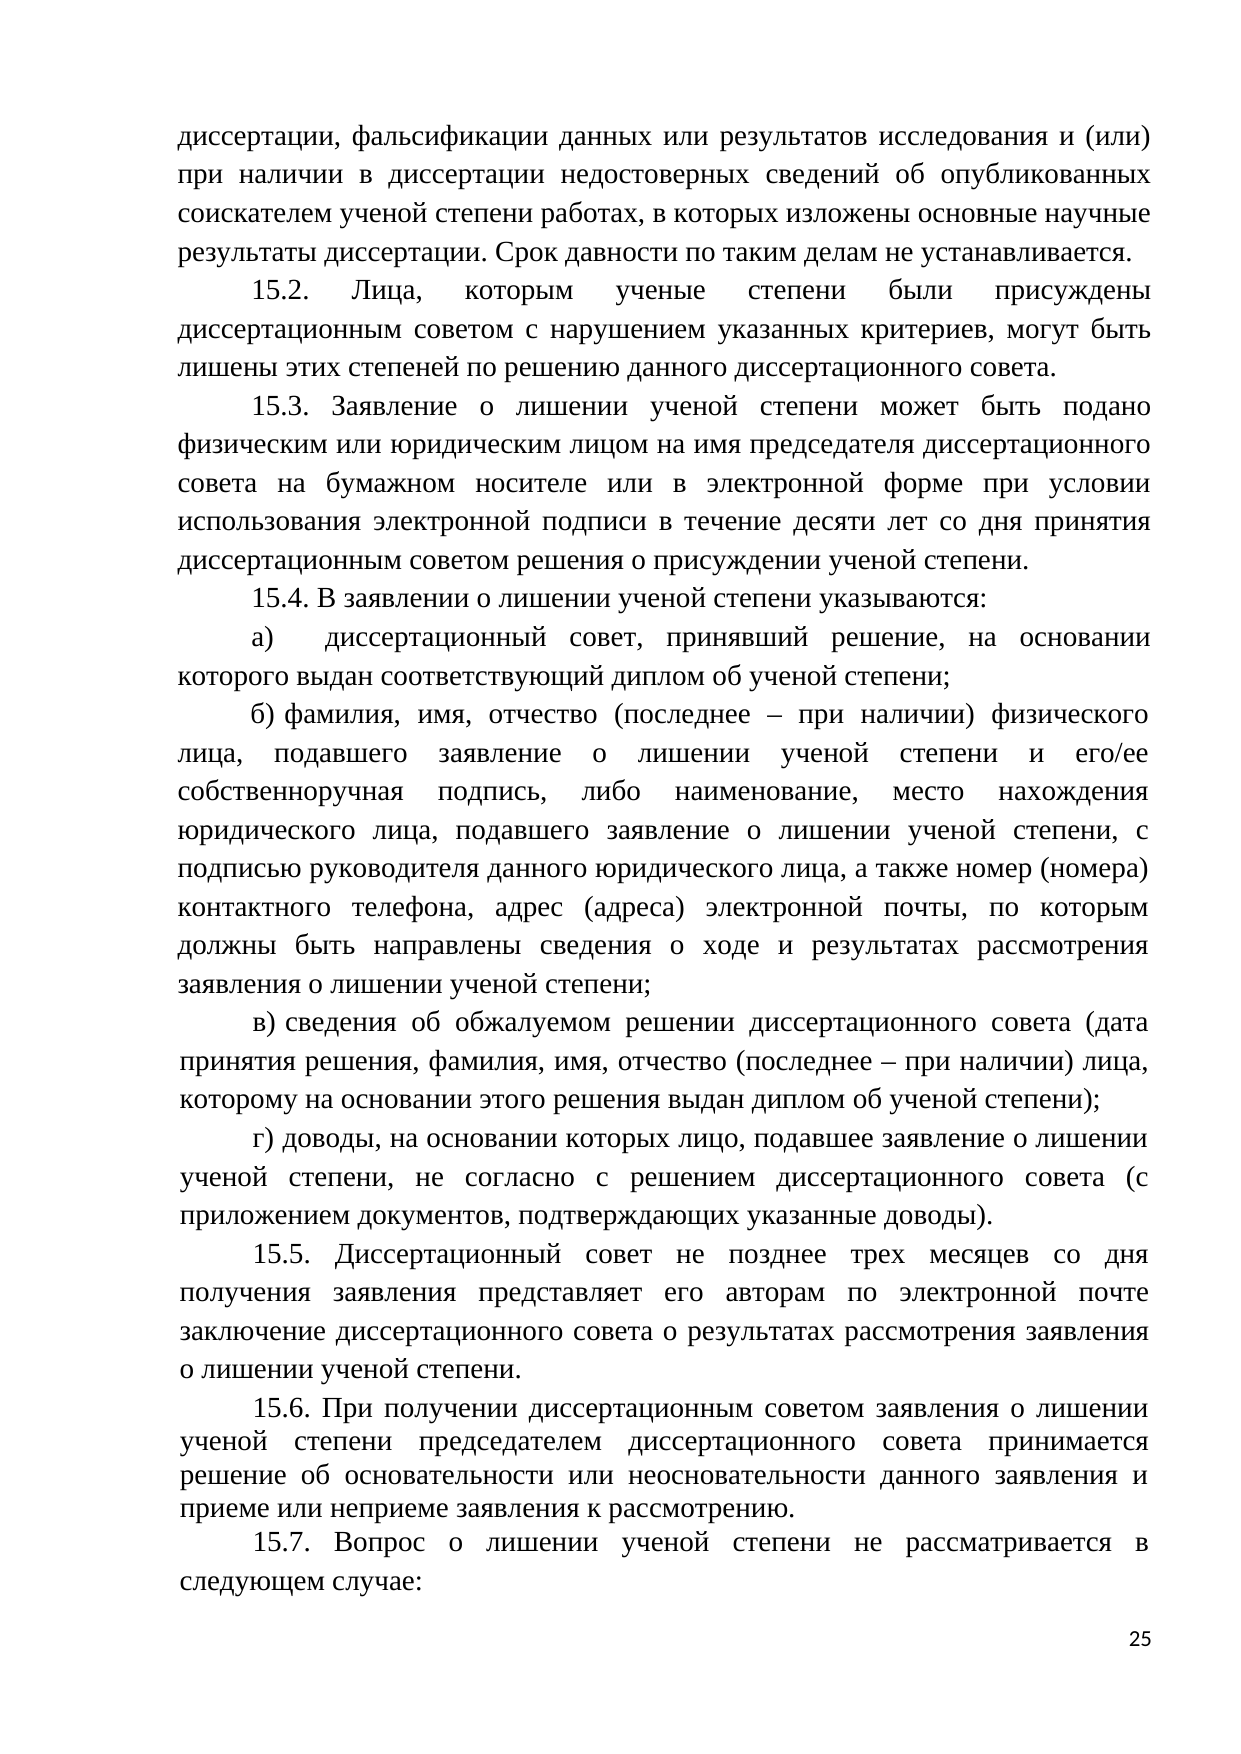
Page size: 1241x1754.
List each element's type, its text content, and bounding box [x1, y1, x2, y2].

text 15.5. Диссертационный совет не позднее трех месяцев со дня получения заявления представляет его авторам по электронной почте заключение диссертационного совета о результатах рассмотрения заявления о лишении ученой степени. [179, 1236, 1149, 1385]
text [177, 118, 1152, 267]
text г) доводы, на основании которых лицо, подавшее заявление о лишении ученой степени, не согласно с решением диссертационного совета (с приложением документов, подтверждающих указанные доводы). [179, 1120, 1149, 1231]
text 15.3. Заявление о лишении ученой степени может быть подано физическим или юридическим лицом на имя председателя диссертационного совета на бумажном носителе или в электронной форме при условии использования электронной подписи в течение десяти лет со дня принятия диссертационным советом решения о присуждении ученой степени. [177, 388, 1152, 576]
text 15.4. В заявлении о лишении ученой степени указываются: [177, 581, 1152, 614]
text в) сведения об обжалуемом решении диссертационного совета (дата принятия решения, фамилия, имя, отчество (последнее – при наличии) лица, которому на основании этого решения выдан диплом об ученой степени); [179, 1004, 1149, 1115]
text 15.7. Вопрос о лишении ученой степени не рассматривается в следующем случае: [179, 1524, 1149, 1596]
text б) фамилия, имя, отчество (последнее – при наличии) физического лица, подавшего заявление о лишении ученой степени и его/ее собственноручная подпись, либо наименование, место нахождения юридического лица, подавшего заявление о лишении ученой степени, с подписью руководителя данного юридического лица, а также номер (номера) контактного телефона, адрес (адреса) электронной почты, по которым должны быть направлены сведения о ходе и результатах рассмотрения заявления о лишении ученой степени; [177, 696, 1149, 999]
text а) диссертационный совет, принявший решение, на основании которого выдан соответствующий диплом об ученой степени; [177, 619, 1152, 691]
text 15.2. Лица, которым ученые степени были присуждены диссертационным советом с нарушением указанных критериев, могут быть лишены этих степеней по решению данного диссертационного совета. [177, 272, 1152, 383]
text 15.6. При получении диссертационным советом заявления о лишении ученой степени председателем диссертационного совета принимается решение об основательности или неосновательности данного заявления и приеме или неприеме заявления к рассмотрению. [179, 1390, 1149, 1524]
